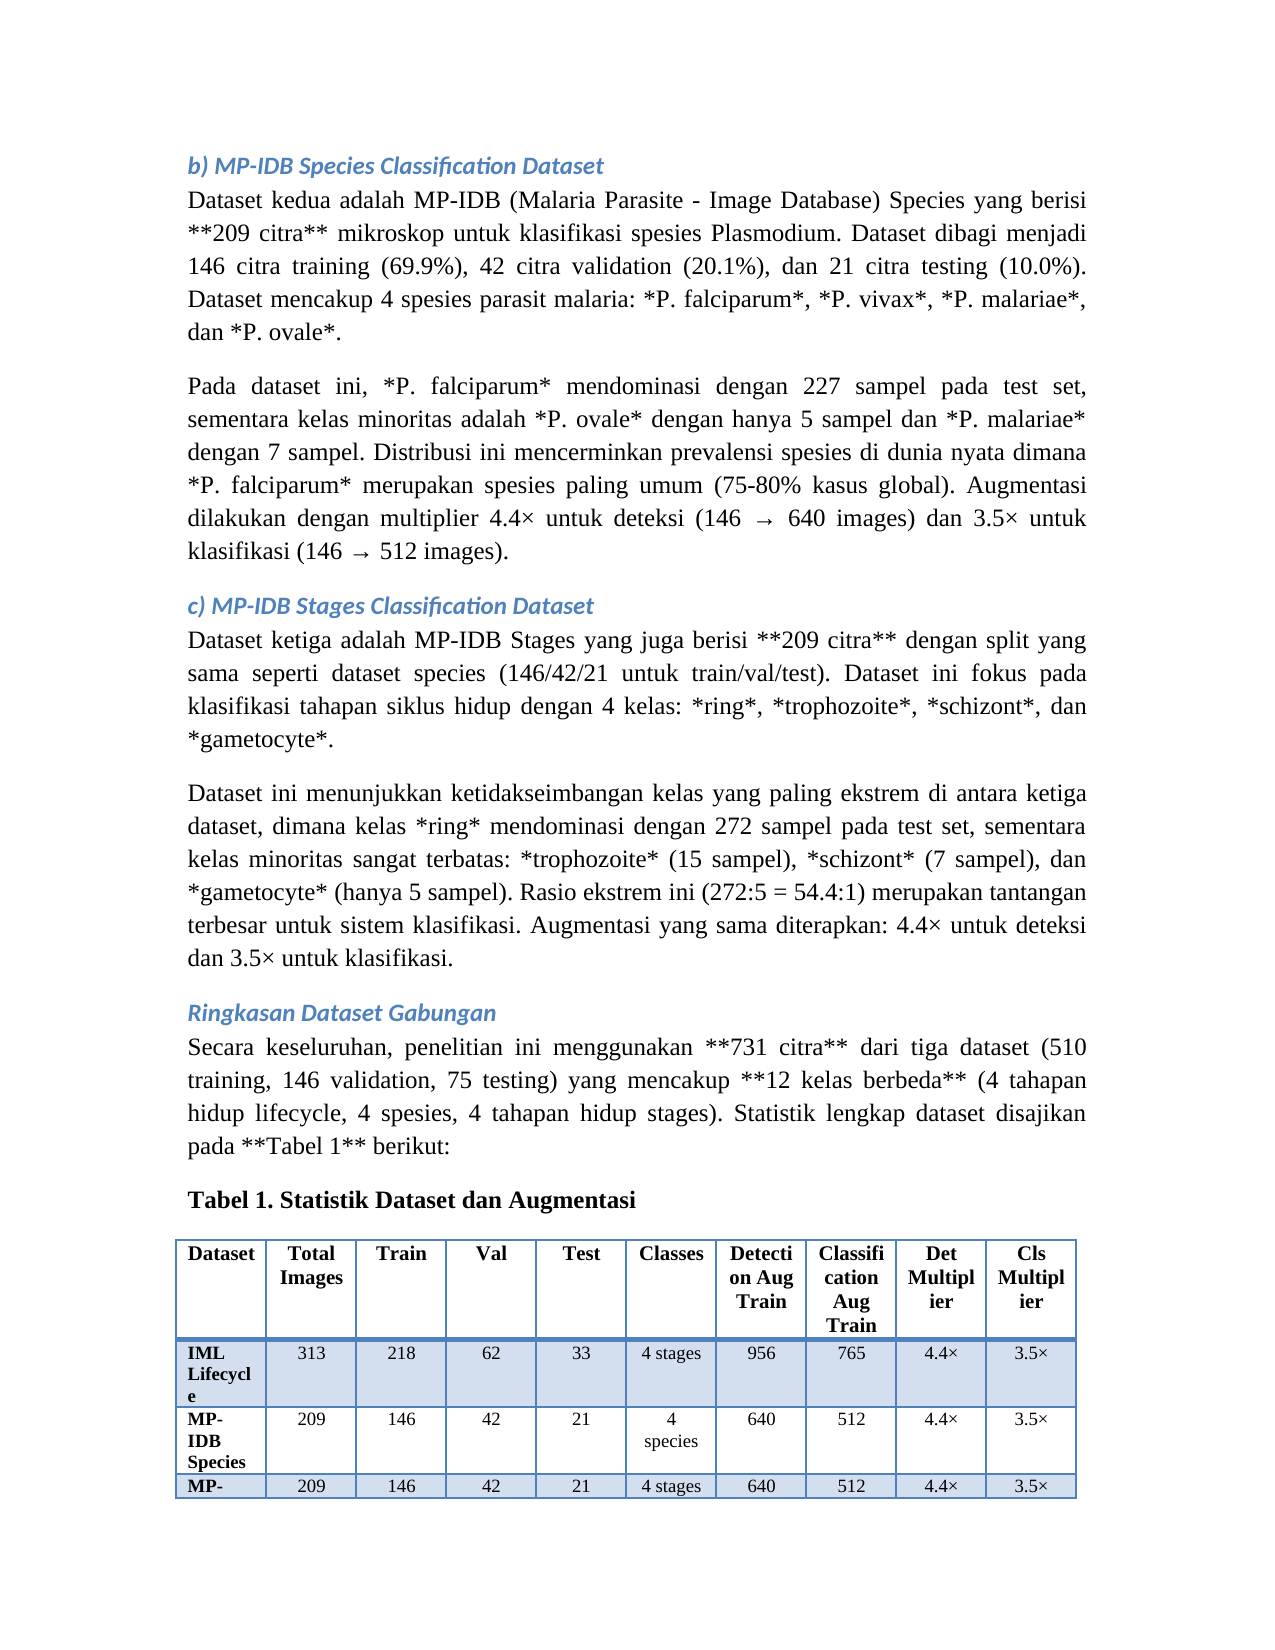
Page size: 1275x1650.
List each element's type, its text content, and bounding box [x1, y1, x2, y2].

table_cell 3.5× [987, 1408, 1075, 1473]
table_header Classification Aug Train [807, 1241, 895, 1337]
table_cell 640 [717, 1475, 805, 1497]
table_header Detection Aug Train [717, 1241, 805, 1337]
table_cell 21 [537, 1475, 625, 1497]
table_cell MP-IDB Species [177, 1408, 265, 1473]
table_cell 62 [447, 1342, 535, 1406]
table_cell IML Lifecycle [177, 1342, 265, 1406]
subtitle c) MP-IDB Stages Classification Dataset [187, 590, 1087, 620]
table_header Dataset [177, 1241, 265, 1337]
table_cell 42 [447, 1475, 535, 1497]
table_header Test [537, 1241, 625, 1337]
table_cell 4 stages [627, 1342, 715, 1406]
table_cell 956 [717, 1342, 805, 1406]
table_cell 21 [537, 1408, 625, 1473]
table_cell 3.5× [987, 1475, 1075, 1497]
table_cell 146 [357, 1408, 445, 1473]
table_cell 4.4× [897, 1342, 985, 1406]
text Secara keseluruhan, penelitian ini menggunakan **731 citra** dari tiga dataset (510 training, 146 validation, 75 testing) yang mencakup **12 kelas berbeda** (4 tahapan hidup lifecycle, 4 spesies, 4 tahapan hidup stages). Statistik lengkap dataset disajikan pada **Tabel 1** berikut: [187, 1032, 1087, 1159]
text Dataset kedua adalah MP-IDB (Malaria Parasite - Image Database) Species yang berisi **209 citra** mikroskop untuk klasifikasi spesies Plasmodium. Dataset dibagi menjadi 146 citra training (69.9%), 42 citra validation (20.1%), dan 21 citra testing (10.0%). Dataset mencakup 4 spesies parasit malaria: *P. falciparum*, *P. vivax*, *P. malariae*, dan *P. ovale*. [187, 185, 1087, 346]
table_cell 3.5× [987, 1342, 1075, 1406]
table_cell 209 [267, 1408, 355, 1473]
table_cell 313 [267, 1342, 355, 1406]
table_cell 640 [717, 1408, 805, 1473]
table_cell 4.4× [897, 1408, 985, 1473]
text Tabel 1. Statistik Dataset dan Augmentasi [187, 1185, 1087, 1213]
table_header Classes [627, 1241, 715, 1337]
table_cell 146 [357, 1475, 445, 1497]
table_cell 4.4× [897, 1475, 985, 1497]
text Dataset ketiga adalah MP-IDB Stages yang juga berisi **209 citra** dengan split yang sama seperti dataset species (146/42/21 untuk train/val/test). Dataset ini fokus pada klasifikasi tahapan siklus hidup dengan 4 kelas: *ring*, *trophozoite*, *schizont*, dan *gametocyte*. [187, 625, 1087, 753]
table_cell MP-IDB Stages [177, 1475, 265, 1497]
table_cell 512 [807, 1475, 895, 1497]
table_header Total Images [267, 1241, 355, 1337]
table_cell 4 species [627, 1408, 715, 1473]
table_cell 512 [807, 1408, 895, 1473]
table_cell 42 [447, 1408, 535, 1473]
table_header Det Multiplier [897, 1241, 985, 1337]
text Dataset ini menunjukkan ketidakseimbangan kelas yang paling ekstrem di antara ketiga dataset, dimana kelas *ring* mendominasi dengan 272 sampel pada test set, sementara kelas minoritas sangat terbatas: *trophozoite* (15 sampel), *schizont* (7 sampel), dan *gametocyte* (hanya 5 sampel). Rasio ekstrem ini (272:5 = 54.4:1) merupakan tantangan terbesar untuk sistem klasifikasi. Augmentasi yang sama diterapkan: 4.4× untuk deteksi dan 3.5× untuk klasifikasi. [187, 778, 1087, 972]
table_cell 209 [267, 1475, 355, 1497]
table_header Cls Multiplier [987, 1241, 1075, 1337]
table_cell 4 stages [627, 1475, 715, 1497]
table_cell 33 [537, 1342, 625, 1406]
table_header Train [357, 1241, 445, 1337]
subtitle b) MP-IDB Species Classification Dataset [187, 150, 1087, 181]
table_header Val [447, 1241, 535, 1337]
table_cell 218 [357, 1342, 445, 1406]
text Pada dataset ini, *P. falciparum* mendominasi dengan 227 sampel pada test set, sementara kelas minoritas adalah *P. ovale* dengan hanya 5 sampel dan *P. malariae* dengan 7 sampel. Distribusi ini mencerminkan prevalensi spesies di dunia nyata dimana *P. falciparum* merupakan spesies paling umum (75-80% kasus global). Augmentasi dilakukan dengan multiplier 4.4× untuk deteksi (146 → 640 images) dan 3.5× untuk klasifikasi (146 → 512 images). [187, 371, 1087, 565]
table_cell 765 [807, 1342, 895, 1406]
subtitle Ringkasan Dataset Gabungan [187, 997, 1087, 1027]
